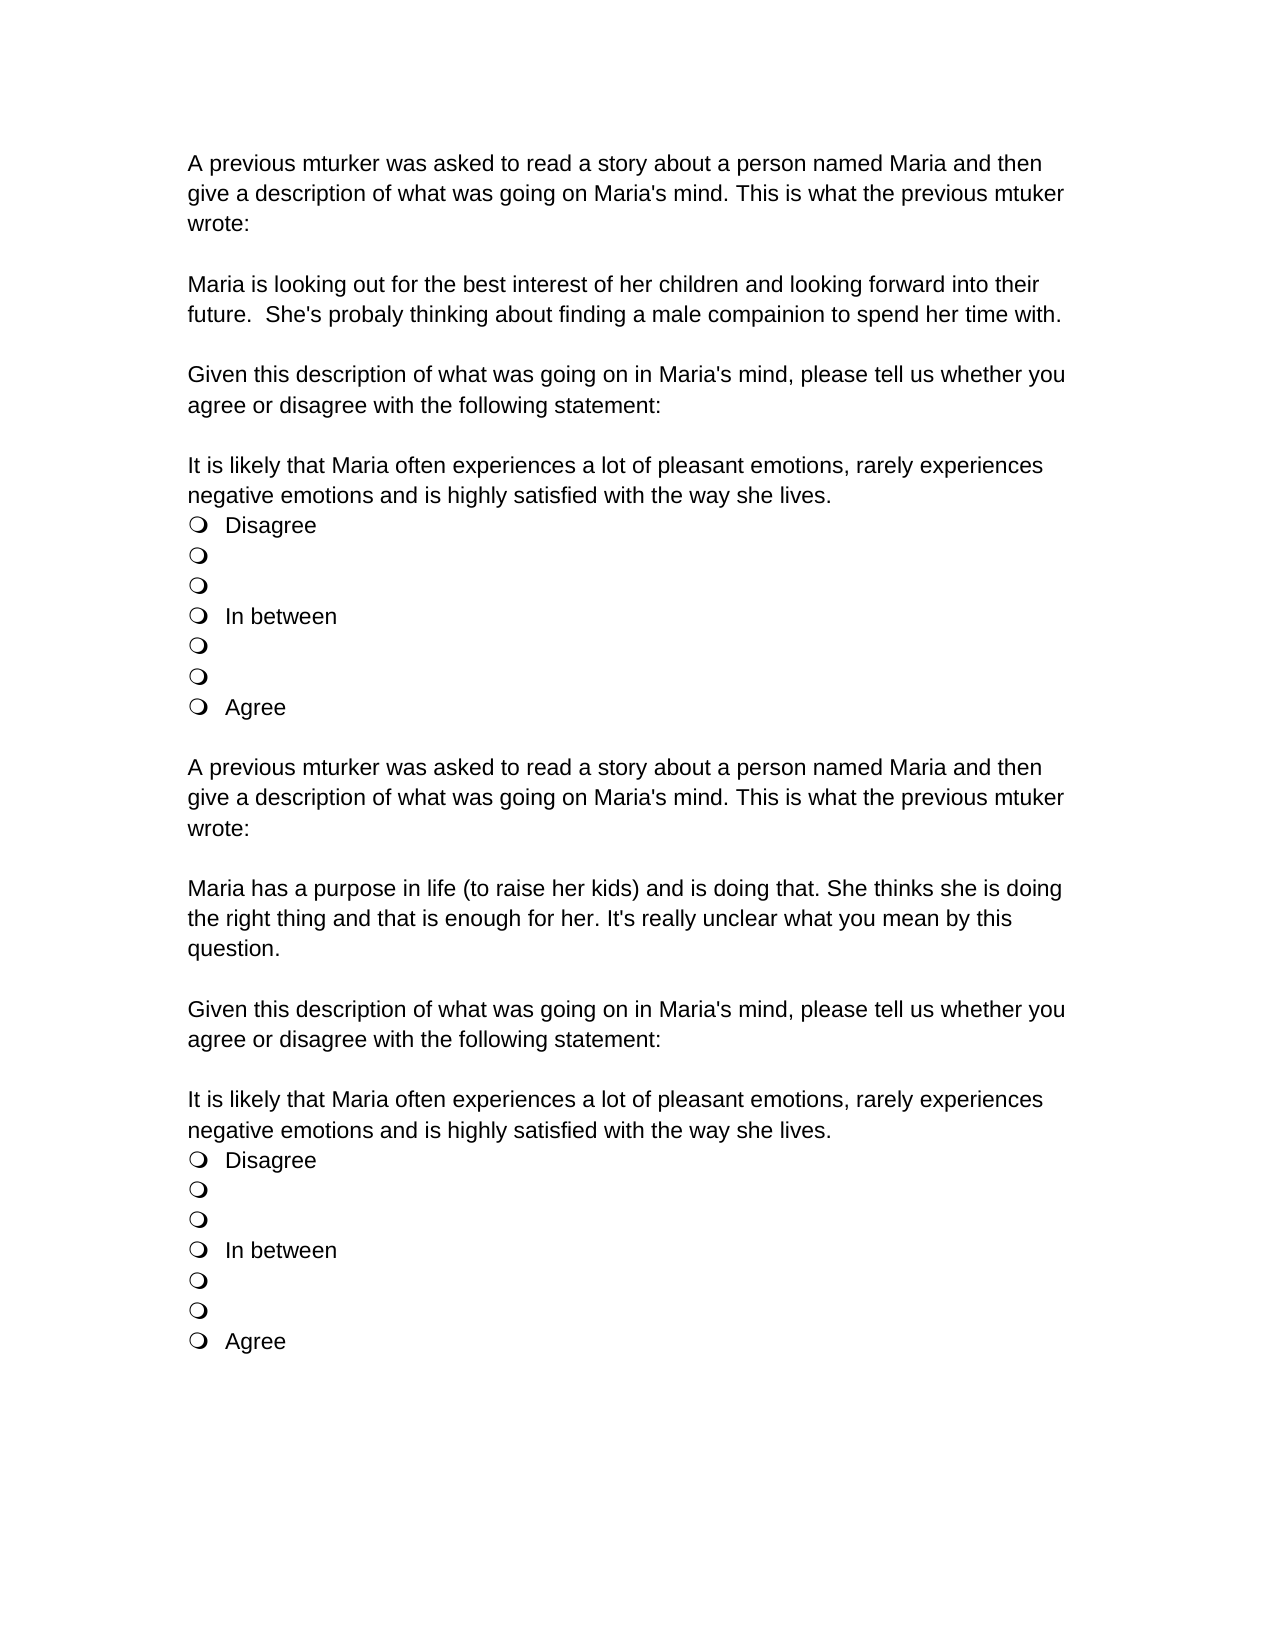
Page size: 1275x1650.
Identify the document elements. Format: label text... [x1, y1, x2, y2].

list Agree [187, 694, 1087, 720]
text Given this description of what was going on in Maria's mind, please tell us whether you agree or disagree with the following statement: [187, 361, 1087, 418]
text A previous mturker was asked to read a story about a person named Maria and then give a description of what was going on Maria's mind. This is what the previous mtuker wrote: [187, 754, 1087, 841]
list Disagree [187, 512, 1087, 539]
list Agree [187, 1328, 1087, 1354]
text Given this description of what was going on in Maria's mind, please tell us whether you agree or disagree with the following statement: [187, 996, 1087, 1052]
list Disagree [187, 1147, 1087, 1173]
list In between [187, 1237, 1087, 1264]
text A previous mturker was asked to read a story about a person named Maria and then give a description of what was going on Maria's mind. This is what the previous mtuker wrote: [187, 150, 1087, 237]
text Maria is looking out for the best interest of her children and looking forward into their future. She's probaly thinking about finding a male compainion to spend her time with. [187, 271, 1087, 327]
list In between [187, 603, 1087, 629]
text Maria has a purpose in life (to raise her kids) and is doing that. She thinks she is doing the right thing and that is enough for her. It's really unclear what you mean by this question. [187, 875, 1087, 962]
